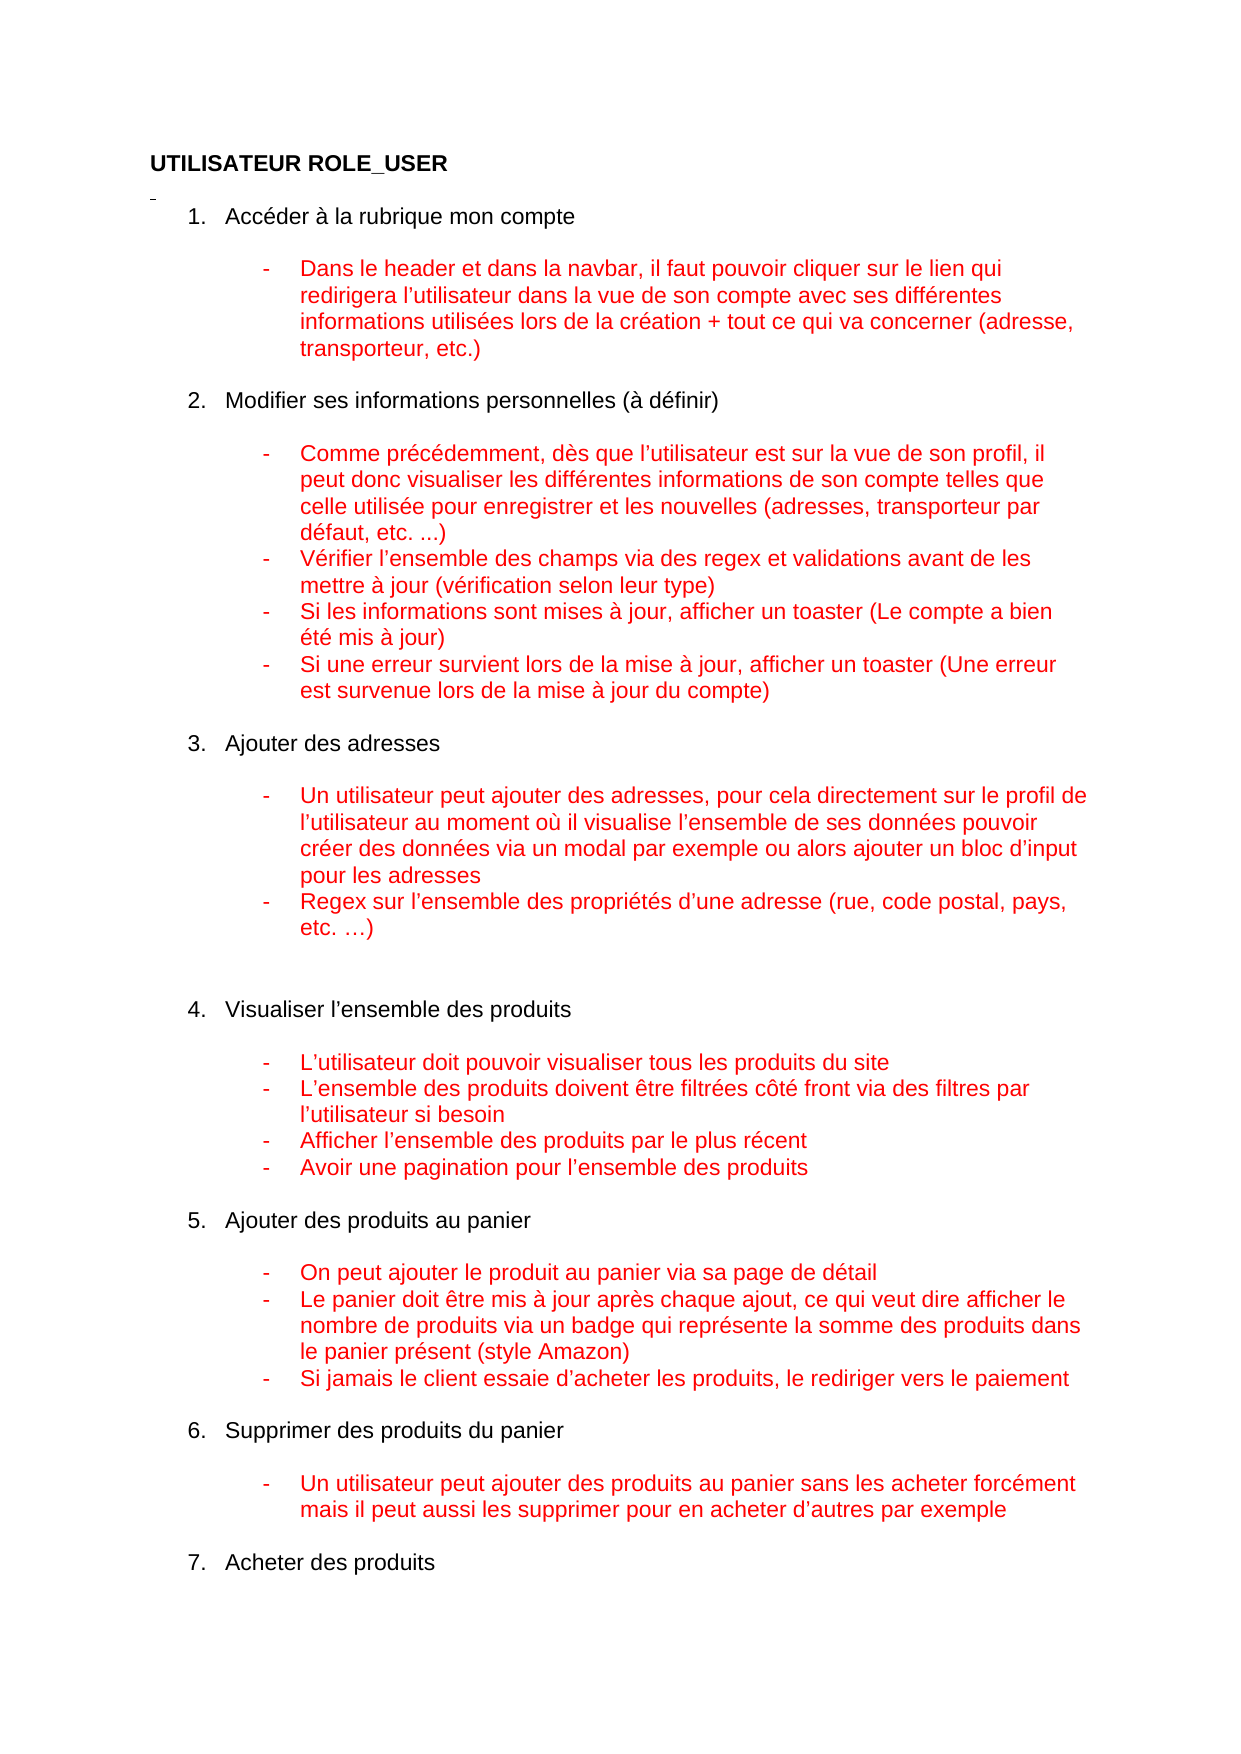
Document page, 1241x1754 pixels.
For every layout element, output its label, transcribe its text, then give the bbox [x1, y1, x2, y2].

list Acheter des produits [187, 1549, 1090, 1576]
text - Avoir une pagination pour l’ensemble des produits [262, 1154, 1090, 1180]
list Ajouter des produits au panier [187, 1207, 1090, 1233]
text - On peut ajouter le produit au panier via sa page de détail [262, 1259, 1090, 1286]
text - Vérifier l’ensemble des champs via des regex et validations avant de les mettre à jour (vérification selon leur type) [262, 545, 1090, 598]
text - Dans le header et dans la navbar, il faut pouvoir cliquer sur le lien qui redirigera l’utilisateur dans la vue de son compte avec ses différentes informations utilisées lors de la création + tout ce qui va concerner (adresse, transporteur, etc.) [262, 255, 1090, 361]
list Supprimer des produits du panier [187, 1417, 1090, 1444]
text - Un utilisateur peut ajouter des produits au panier sans les acheter forcément mais il peut aussi les supprimer pour en acheter d’autres par exemple [262, 1470, 1090, 1523]
text - Si une erreur survient lors de la mise à jour, afficher un toaster (Une erreur est survenue lors de la mise à jour du compte) [262, 651, 1090, 703]
text - L’utilisateur doit pouvoir visualiser tous les produits du site [262, 1048, 1090, 1075]
text - Comme précédemment, dès que l’utilisateur est sur la vue de son profil, il peut donc visualiser les différentes informations de son compte telles que celle utilisée pour enregistrer et les nouvelles (adresses, transporteur par défaut, etc. ...) [262, 440, 1090, 545]
text 4. Visualiser l’ensemble des produits [187, 996, 1090, 1022]
text - Afficher l’ensemble des produits par le plus récent [262, 1127, 1090, 1154]
text - Le panier doit être mis à jour après chaque ajout, ce qui veut dire afficher le nombre de produits via un badge qui représente la somme des produits dans le panier présent (style Amazon) [262, 1286, 1090, 1365]
text - L’ensemble des produits doivent être filtrées côté front via des filtres par l’utilisateur si besoin [262, 1075, 1090, 1127]
text - Un utilisateur peut ajouter des adresses, pour cela directement sur le profil de l’utilisateur au moment où il visualise l’ensemble de ses données pouvoir créer des données via un modal par exemple ou alors ajouter un bloc d’input pour les adresses [262, 782, 1090, 888]
list Modifier ses informations personnelles (à définir) [187, 387, 1090, 413]
list Ajouter des adresses [187, 730, 1090, 756]
text - Regex sur l’ensemble des propriétés d’une adresse (rue, code postal, pays, etc. …) [262, 888, 1090, 941]
text - Si jamais le client essaie d’acheter les produits, le rediriger vers le paiement [262, 1365, 1090, 1391]
text 1. Accéder à la rubrique mon compte [187, 203, 1090, 229]
text UTILISATEUR ROLE_USER [150, 150, 1090, 176]
text - Si les informations sont mises à jour, afficher un toaster (Le compte a bien été mis à jour) [262, 598, 1090, 651]
